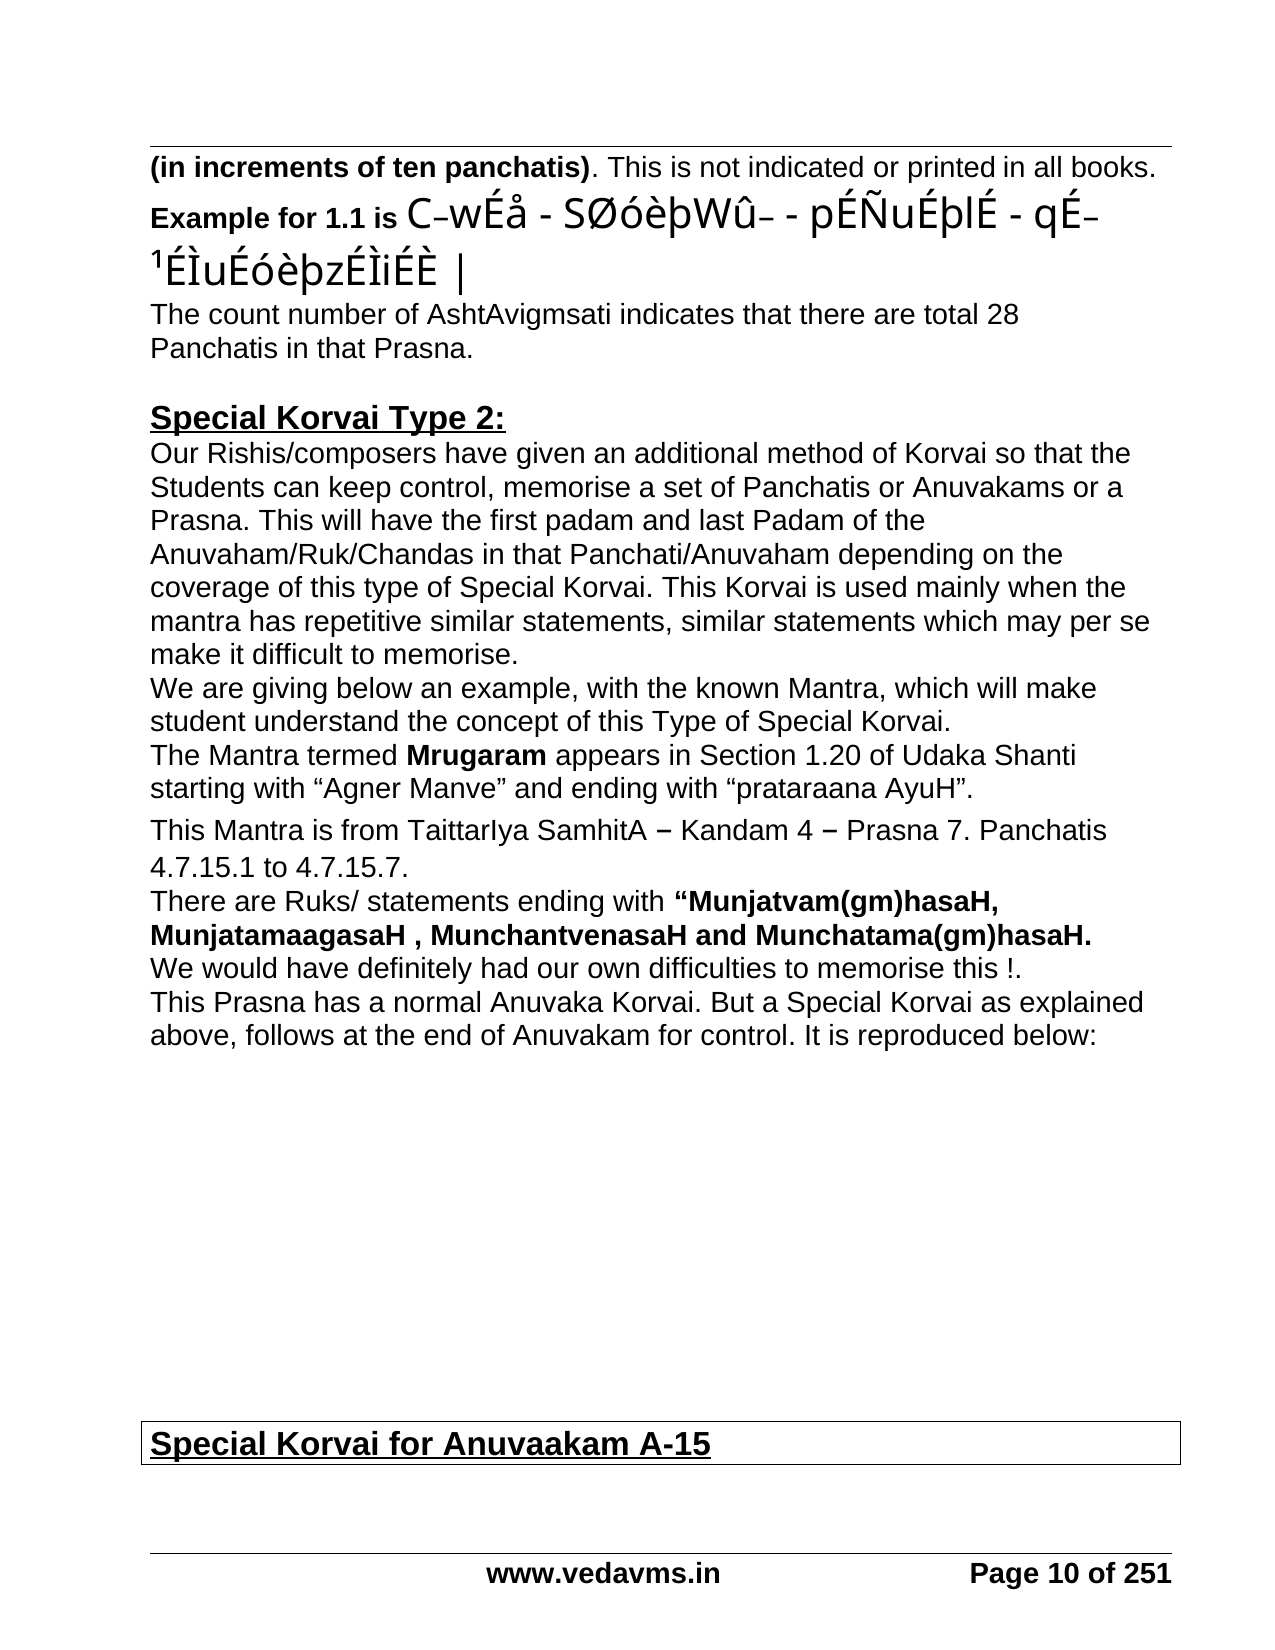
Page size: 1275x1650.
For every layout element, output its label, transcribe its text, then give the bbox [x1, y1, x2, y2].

text Special Korvai Type 2: [150, 398, 1172, 436]
text Panchatis in that Prasna. [150, 331, 1172, 364]
text There are Ruks/ statements ending with “Munjatvam(gm)hasaH, MunjatamaagasaH , MunchantvenasaH and Munchatama(gm)hasaH. We would have definitely had our own difficulties to memorise this !. This Prasna has a normal Anuvaka Korvai. But a Special Korvai as explained above, follows at the end of Anuvakam for control. It is reproduced below: [150, 884, 1172, 1052]
text The Mantra termed Mrugaram appears in Section 1.20 of Udaka Shanti starting with “Agner Manve” and ending with “prataraana AyuH”. This Mantra is from TaittarIya SamhitA – Kandam 4 – Prasna 7. Panchatis 4.7.15.1 to 4.7.15.7. [150, 738, 1172, 884]
text (in increments of ten panchatis). This is not indicated or printed in all books. [150, 150, 1172, 183]
text Special Korvai for Anuvaakam A-15 [142, 1422, 1180, 1464]
text Example for 1.1 is C–wÉå - SØóèþWû– - pÉÑuÉþlÉ - qÉ–¹ÉÌuÉóèþzÉÌiÉÈ | [150, 183, 1172, 297]
text We are giving below an example, with the known Mantra, which will make student understand the concept of this Type of Special Korvai. [150, 671, 1172, 738]
text The count number of AshtAvigmsati indicates that there are total 28 [150, 297, 1172, 331]
text Our Rishis/composers have given an additional method of Korvai so that the Students can keep control, memorise a set of Panchatis or Anuvakams or a Prasna. This will have the first padam and last Padam of the Anuvaham/Ruk/Chandas in that Panchati/Anuvaham depending on the coverage of this type of Special Korvai. This Korvai is used mainly when the mantra has repetitive similar statements, similar statements which may per se make it difficult to memorise. [150, 436, 1172, 671]
